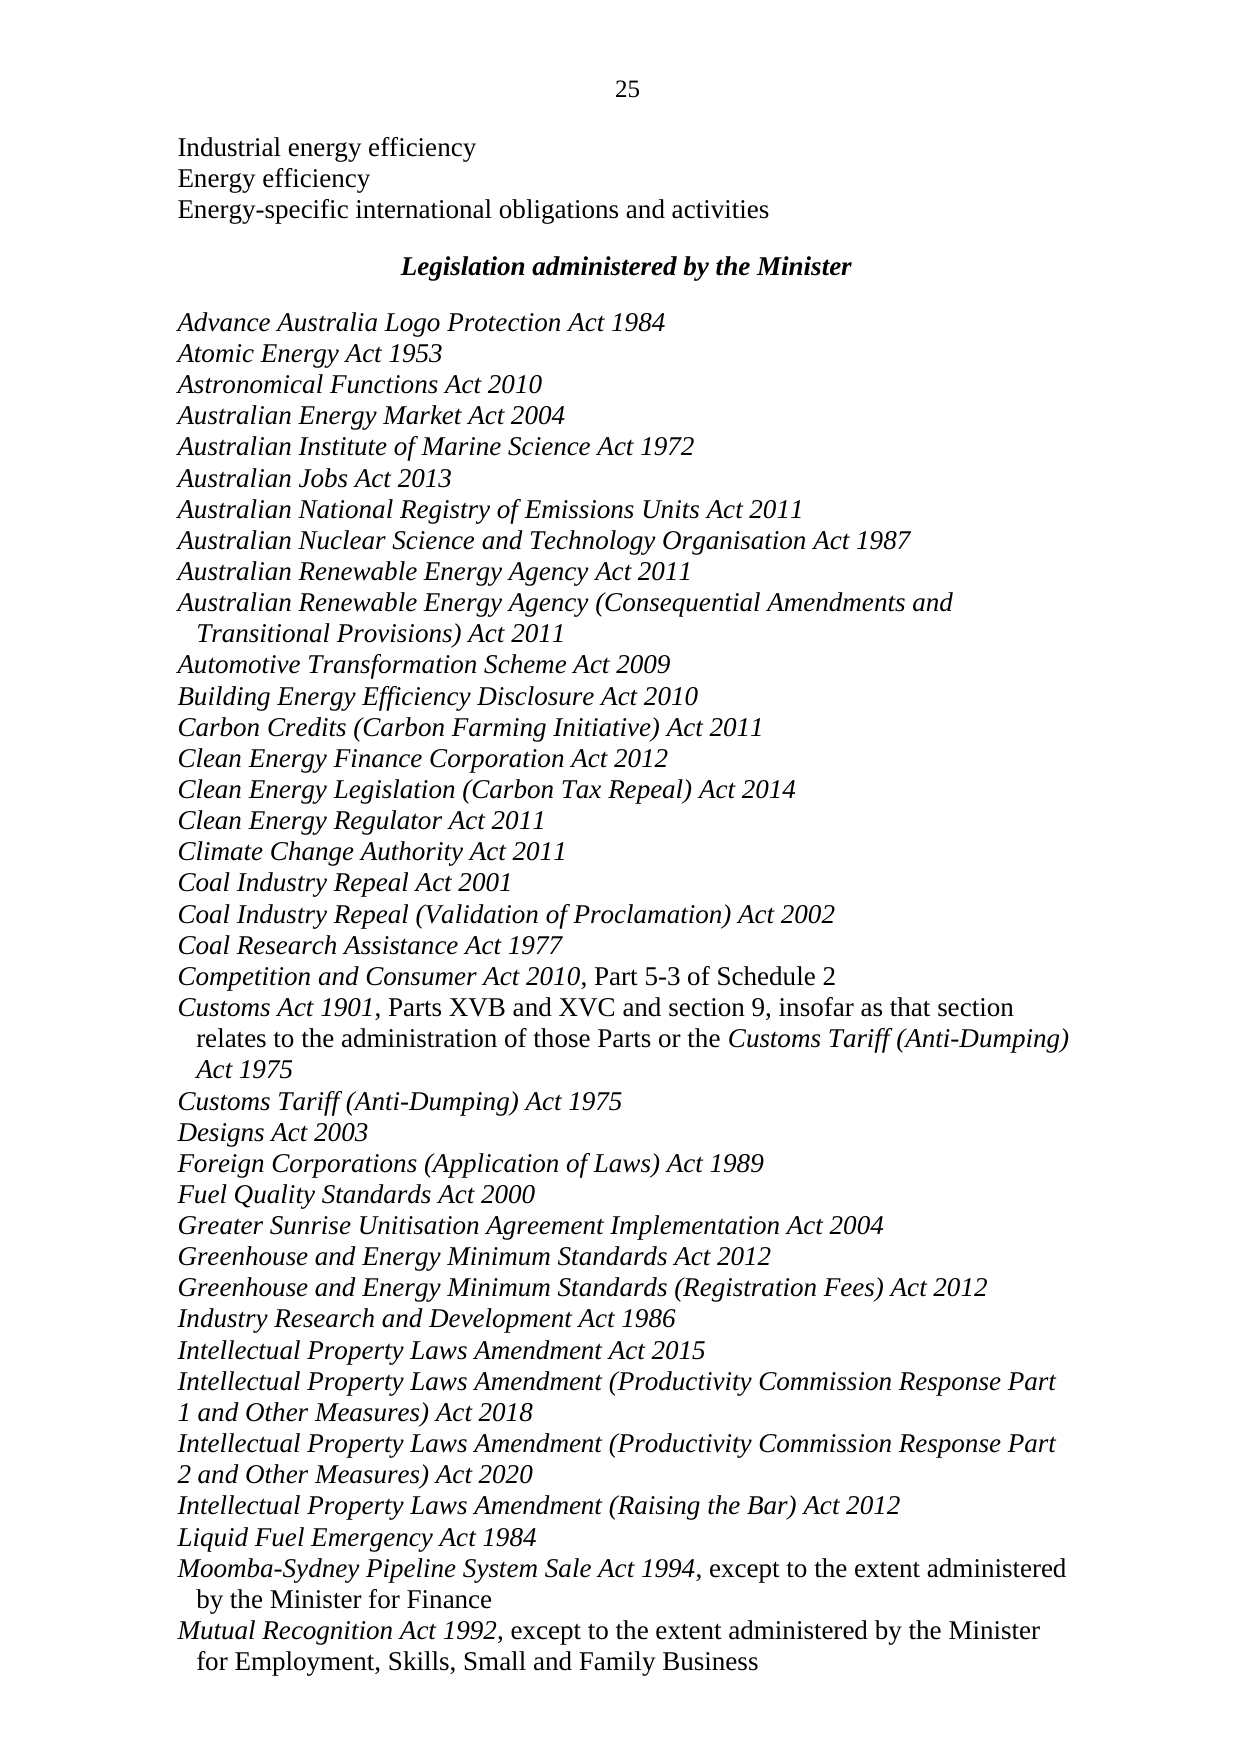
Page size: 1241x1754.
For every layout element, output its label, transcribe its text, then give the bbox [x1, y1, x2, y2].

text Atomic Energy Act 1953 [177, 337, 1078, 368]
text Australian Nuclear Science and Technology Organisation Act 1987 [177, 524, 1078, 555]
text Coal Research Assistance Act 1977 [177, 929, 1078, 960]
text Australian National Registry of Emissions Units Act 2011 [177, 493, 1078, 524]
text Automotive Transformation Scheme Act 2009 [177, 648, 1078, 680]
text Coal Industry Repeal (Validation of Proclamation) Act 2002 [177, 898, 1078, 929]
text Industrial energy efficiency [177, 131, 1078, 162]
text Energy efficiency [177, 162, 1078, 194]
text Australian Renewable Energy Agency Act 2011 [177, 555, 1078, 586]
text Intellectual Property Laws Amendment (Productivity Commission Response Part 2 and Other Measures) Act 2020 [177, 1427, 1078, 1489]
text Mutual Recognition Act 1992, except to the extent administered by the Minister for Employment, Skills, Small and Family Business [177, 1614, 1078, 1676]
text Clean Energy Legislation (Carbon Tax Repeal) Act 2014 [177, 773, 1078, 804]
text Australian Institute of Marine Science Act 1972 [177, 431, 1078, 462]
text Intellectual Property Laws Amendment (Productivity Commission Response Part 1 and Other Measures) Act 2018 [177, 1365, 1078, 1427]
text Energy-specific international obligations and activities [177, 194, 1078, 225]
text Climate Change Authority Act 2011 [177, 835, 1078, 867]
text Foreign Corporations (Application of Laws) Act 1989 [177, 1147, 1078, 1178]
text Intellectual Property Laws Amendment Act 2015 [177, 1334, 1078, 1365]
text Clean Energy Finance Corporation Act 2012 [177, 742, 1078, 773]
text Moomba-Sydney Pipeline System Sale Act 1994, except to the extent administered by the Minister for Finance [177, 1552, 1078, 1614]
text Competition and Consumer Act 2010, Part 5-3 of Schedule 2 [177, 960, 1078, 991]
text Astronomical Functions Act 2010 [177, 368, 1078, 399]
subtitle Legislation administered by the Minister [177, 250, 1078, 281]
text Building Energy Efficiency Disclosure Act 2010 [177, 680, 1078, 711]
text Australian Energy Market Act 2004 [177, 399, 1078, 431]
text Greenhouse and Energy Minimum Standards (Registration Fees) Act 2012 [177, 1271, 1078, 1303]
text Australian Renewable Energy Agency (Consequential Amendments and Transitional Provisions) Act 2011 [177, 586, 1078, 648]
text Liquid Fuel Emergency Act 1984 [177, 1521, 1078, 1552]
text Intellectual Property Laws Amendment (Raising the Bar) Act 2012 [177, 1489, 1078, 1521]
text Customs Act 1901, Parts XVB and XVC and section 9, insofar as that section relates to the administration of those Parts or the Customs Tariff (Anti-Dumping) Act 1975 [177, 991, 1078, 1084]
text Clean Energy Regulator Act 2011 [177, 804, 1078, 835]
text Industry Research and Development Act 1986 [177, 1303, 1078, 1334]
text Greenhouse and Energy Minimum Standards Act 2012 [177, 1240, 1078, 1271]
text Advance Australia Logo Protection Act 1984 [177, 306, 1078, 337]
text Greater Sunrise Unitisation Agreement Implementation Act 2004 [177, 1209, 1078, 1240]
text Customs Tariff (Anti-Dumping) Act 1975 [177, 1084, 1078, 1116]
text Coal Industry Repeal Act 2001 [177, 867, 1078, 898]
text Australian Jobs Act 2013 [177, 462, 1078, 493]
text Fuel Quality Standards Act 2000 [177, 1178, 1078, 1209]
text Designs Act 2003 [177, 1116, 1078, 1147]
text Carbon Credits (Carbon Farming Initiative) Act 2011 [177, 711, 1078, 742]
